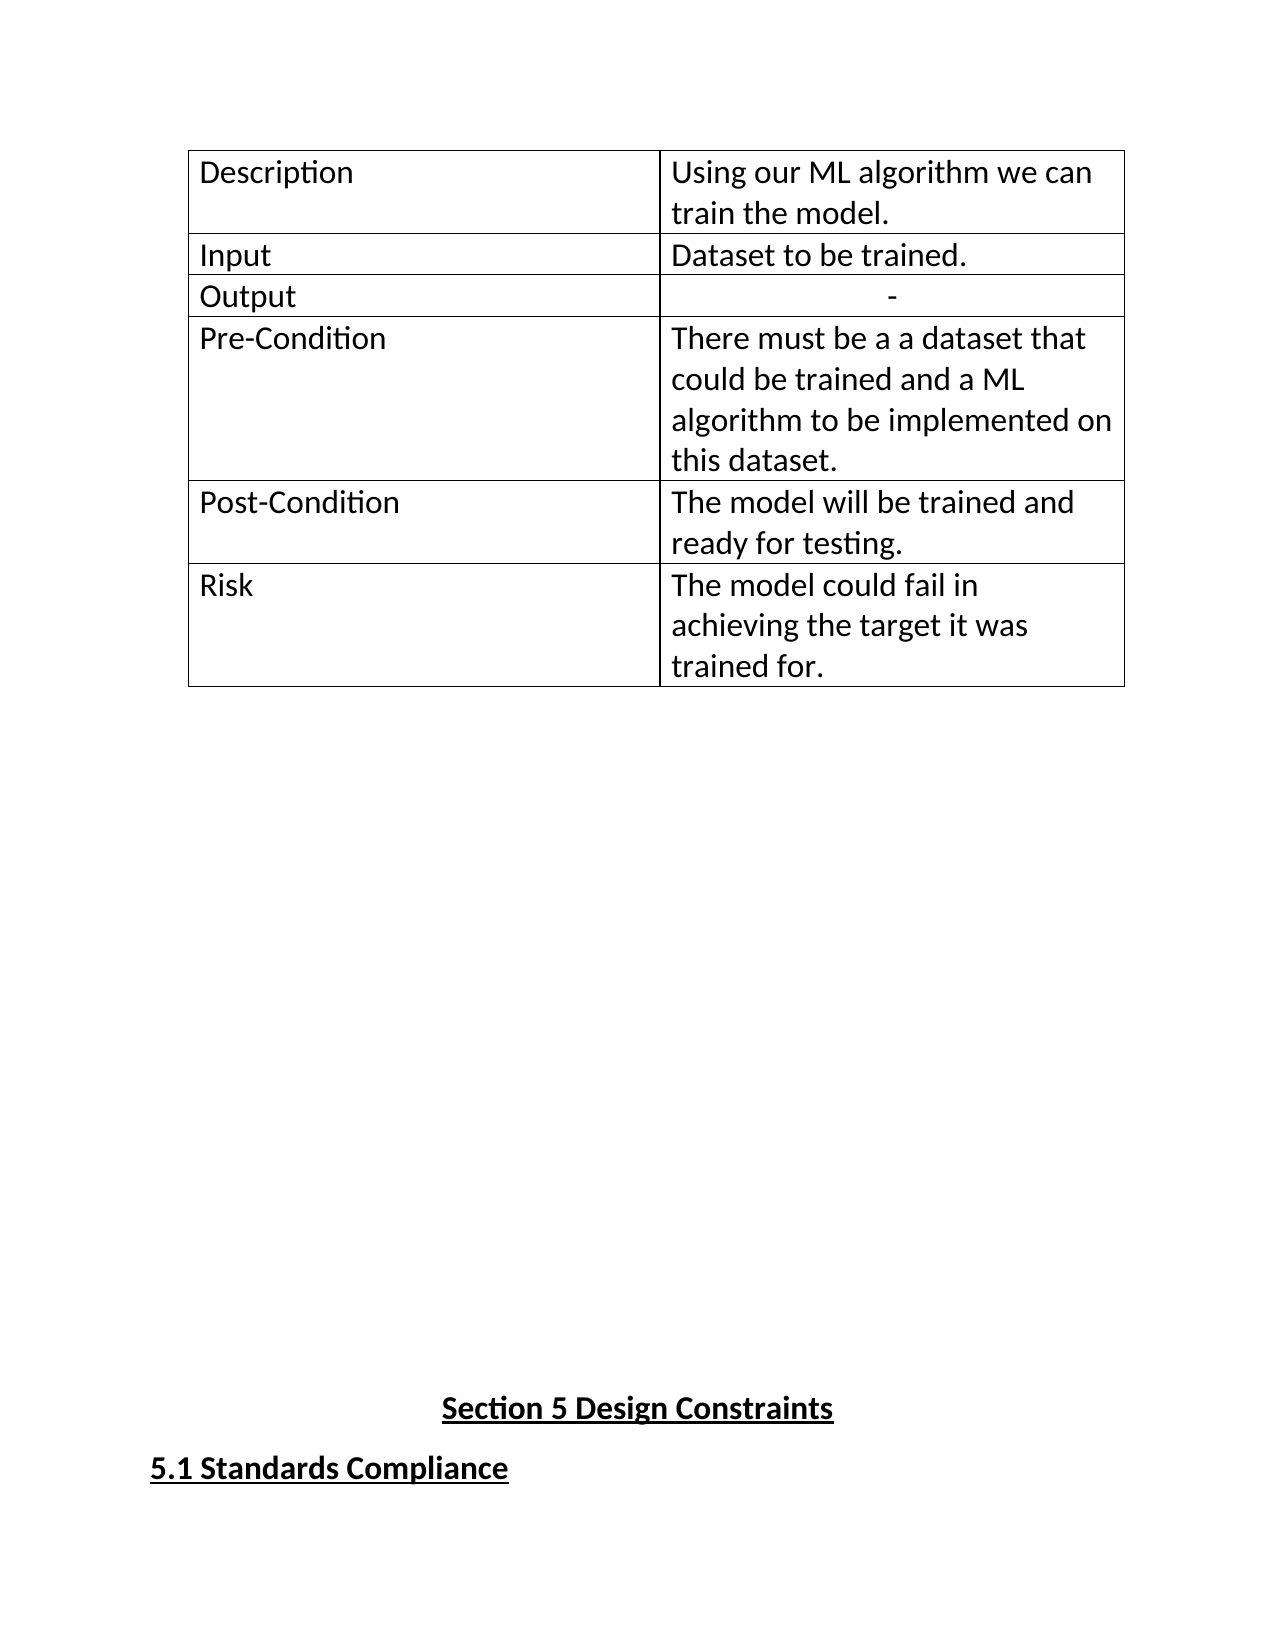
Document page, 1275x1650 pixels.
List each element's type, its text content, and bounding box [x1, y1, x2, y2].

table_cell Input [189, 234, 659, 274]
table_cell Post-Condition [189, 481, 659, 562]
table_cell Risk [189, 564, 659, 686]
text Section 5 Design Constraints [150, 1387, 1125, 1427]
text 5.1 Standards Compliance [150, 1447, 1125, 1488]
table_cell - [661, 275, 1124, 316]
table_cell Using our ML algorithm we can train the model. [661, 151, 1124, 232]
table_cell Description [189, 151, 659, 232]
table_cell There must be a a dataset that could be trained and a ML algorithm to be implemented on this dataset. [661, 317, 1124, 480]
table_cell Dataset to be trained. [661, 234, 1124, 274]
table_cell The model will be trained and ready for testing. [661, 481, 1124, 562]
table_cell Output [189, 275, 659, 316]
table_cell Pre-Condition [189, 317, 659, 480]
table_cell The model could fail in achieving the target it was trained for. [661, 564, 1124, 686]
